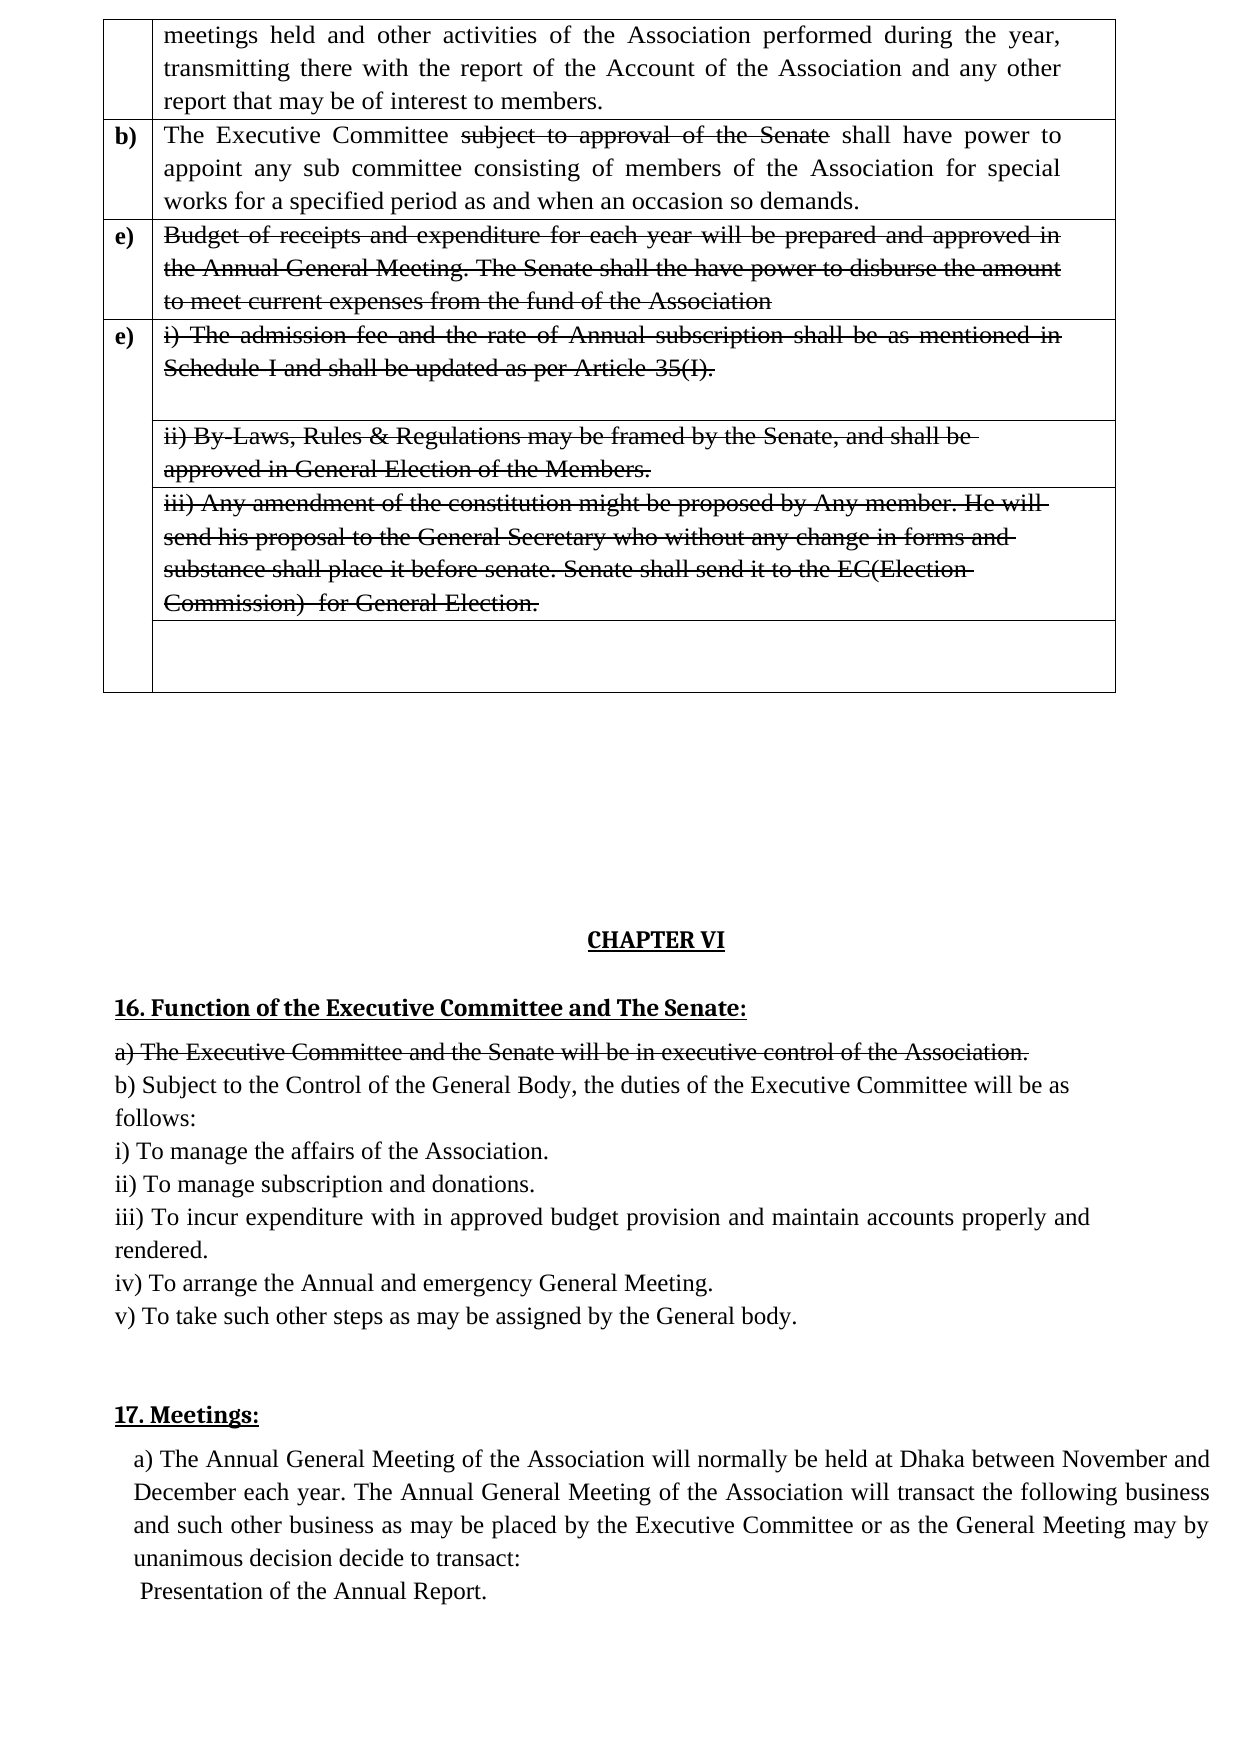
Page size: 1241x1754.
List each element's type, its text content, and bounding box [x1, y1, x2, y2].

table_cell ii) By-Laws, Rules & Regulations may be framed by the Senate, and shall be approved in General Election of the Members. [153, 421, 1115, 487]
table_cell e) [104, 320, 152, 692]
text CHAPTER VI [114, 926, 1198, 955]
table_cell e) [104, 220, 152, 319]
table_header a) [104, 20, 152, 119]
table_cell The Executive Committee subject to approval of the Senate shall have power to appoint any sub­ committee consisting of members of the Association for special works for a specified period as and when an occasion so demands. [153, 120, 1115, 219]
text a) The Annual General Meeting of the Association will normally be held at Dhaka between November and December each year. The Annual General Meeting of the Association will transact the following business and such other business as may be placed by the Executive Committee or as the General Meeting may by unanimous decision decide to transact: [133, 1444, 1211, 1572]
table_cell b) [104, 120, 152, 219]
table_cell i) The admission fee and the rate of Annual subscription shall be as mentioned in Schedule-I and shall be updated as per Article-35(I). [153, 320, 1115, 420]
table_cell [153, 621, 1115, 692]
table_cell iii) Any amendment of the constitution might be proposed by Any member. He will send his proposal to the General Secretary who without any change in forms and substance shall place it before senate. Senate shall send it to the EC(Election Commission) for General Election. [153, 488, 1115, 620]
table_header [153, 20, 1115, 119]
table_header a) The Executive Committee and the Senate will be in executive control of the Association. [103, 1038, 1116, 1070]
text Presentation of the Annual Report. [133, 1576, 1211, 1605]
text 16. Function of the Executive Committee and The Senate: [114, 994, 1198, 1023]
table_cell b) Subject to the Control of the General Body, the duties of the Executive Committee will be as follows: i) To manage the affairs of the Association. ii) To manage subscription and donations. iii) To incur expenditure with in approved budget provision and maintain accounts properly and rendered. iv) To arrange the Annual and emergency General Meeting. v) To take such other steps as may be assigned by the General body. [103, 1070, 1116, 1363]
text 17. Meetings: [114, 1401, 1198, 1430]
table_cell Budget of receipts and expenditure for each year will be prepared and approved in the Annual General Meeting. The Senate shall the have power to disburse the amount to meet current expenses from the fund of the Association [153, 220, 1115, 319]
